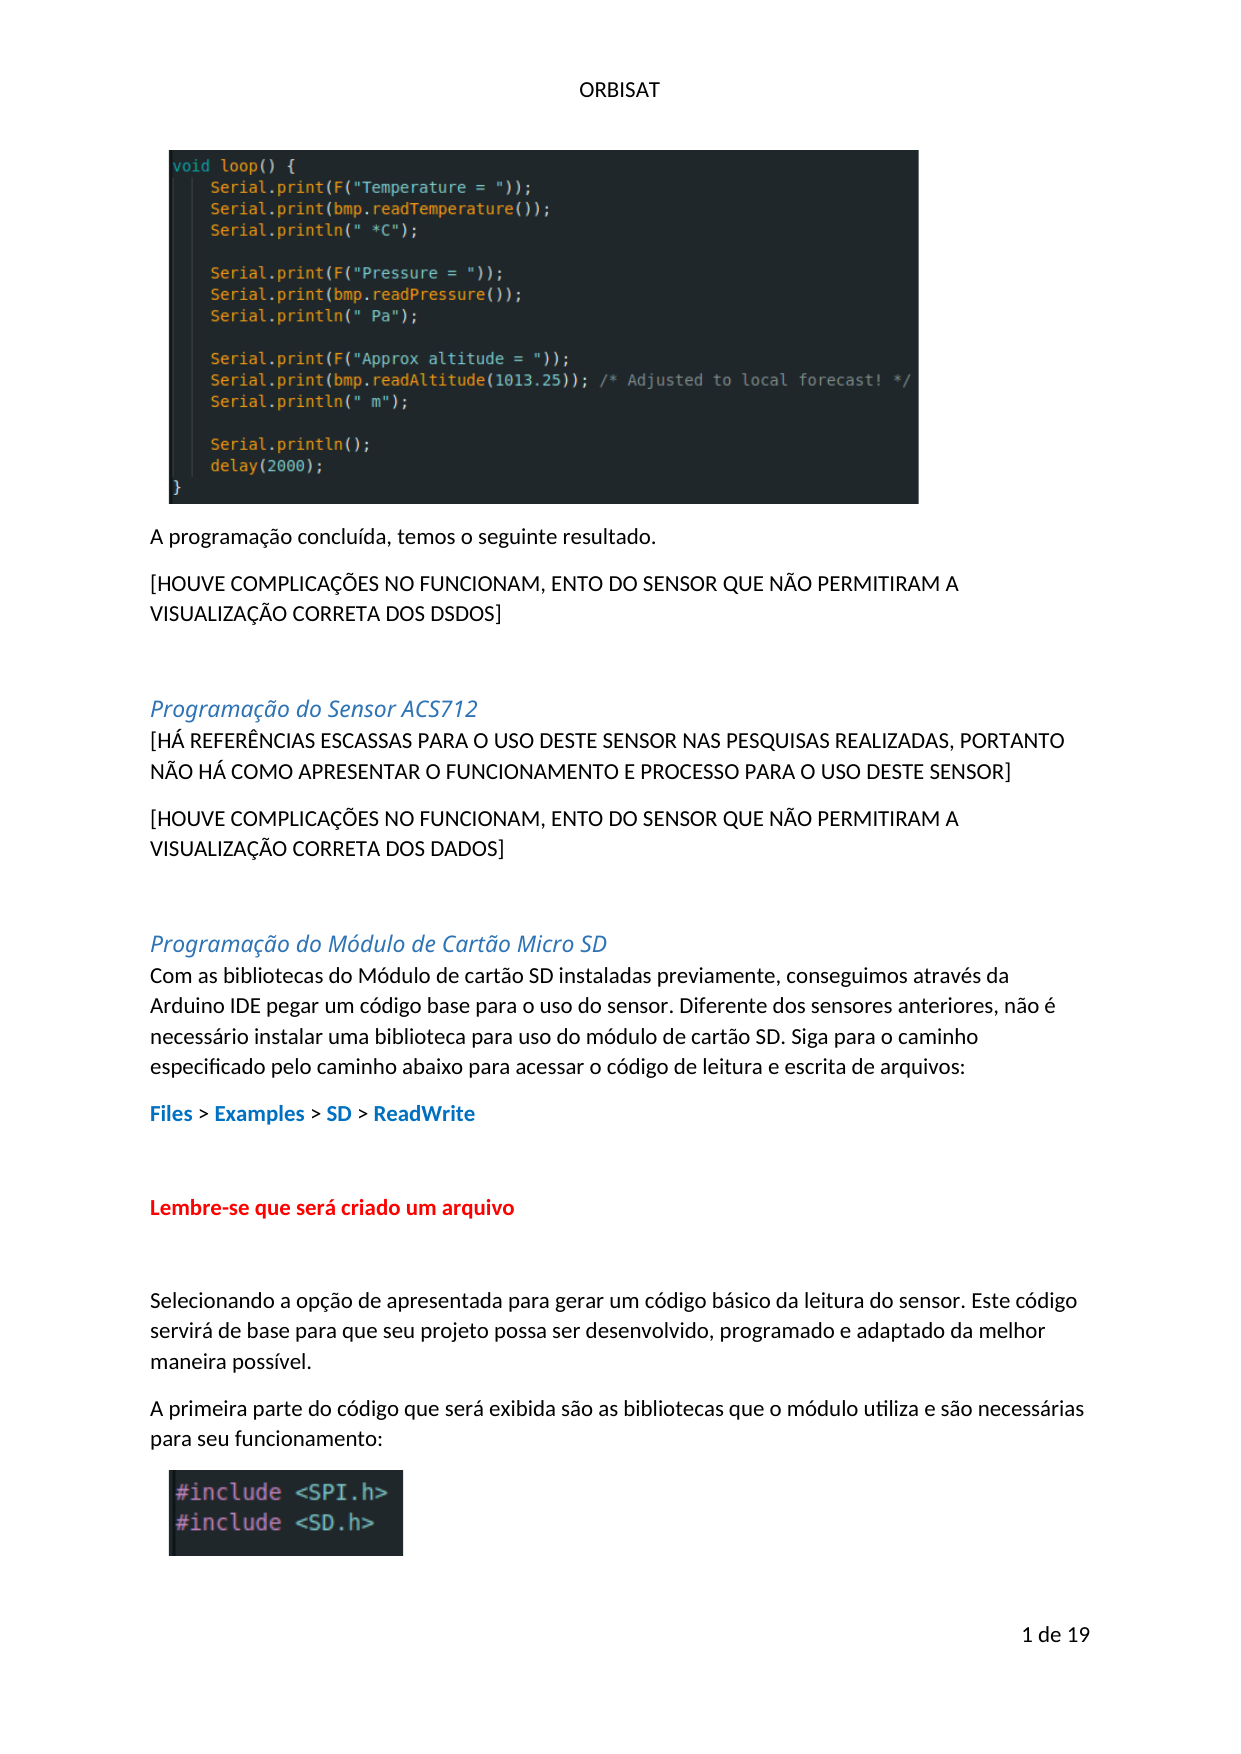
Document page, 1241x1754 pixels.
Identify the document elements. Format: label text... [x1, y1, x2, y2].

text [HÁ REFERÊNCIAS ESCASSAS PARA O USO DESTE SENSOR NAS PESQUISAS REALIZADAS, PORTANTO NÃO HÁ COMO APRESENTAR O FUNCIONAMENTO E PROCESSO PARA O USO DESTE SENSOR] [150, 727, 1090, 785]
text [HOUVE COMPLICAÇÕES NO FUNCIONAM, ENTO DO SENSOR QUE NÃO PERMITIRAM A VISUALIZAÇÃO CORRETA DOS DADOS] [150, 804, 1090, 862]
text Files > Examples > SD > ReadWrite [150, 1099, 1090, 1127]
text A programação concluída, temos o seguinte resultado. [150, 522, 1090, 550]
text [HOUVE COMPLICAÇÕES NO FUNCIONAM, ENTO DO SENSOR QUE NÃO PERMITIRAM A VISUALIZAÇÃO CORRETA DOS DSDOS] [150, 569, 1090, 627]
text Lembre-se que será criado um arquivo [150, 1193, 1090, 1221]
subtitle Programação do Módulo de Cartão Micro SD [150, 928, 1090, 959]
text A primeira parte do código que será exibida são as bibliotecas que o módulo utiliza e são necessárias para seu funcionamento: [150, 1394, 1090, 1452]
subtitle Programação do Sensor ACS712 [150, 693, 1090, 724]
text Selecionando a opção de apresentada para gerar um código básico da leitura do sensor. Este código servirá de base para que seu projeto possa ser desenvolvido, programado e adaptado da melhor maneira possível. [150, 1286, 1090, 1375]
text Com as bibliotecas do Módulo de cartão SD instaladas previamente, conseguimos através da Arduino IDE pegar um código base para o uso do sensor. Diferente dos sensores anteriores, não é necessário instalar uma biblioteca para uso do módulo de cartão SD. Siga para o caminho especificado pelo caminho abaixo para acessar o código de leitura e escrita de arquivos: [150, 961, 1090, 1080]
